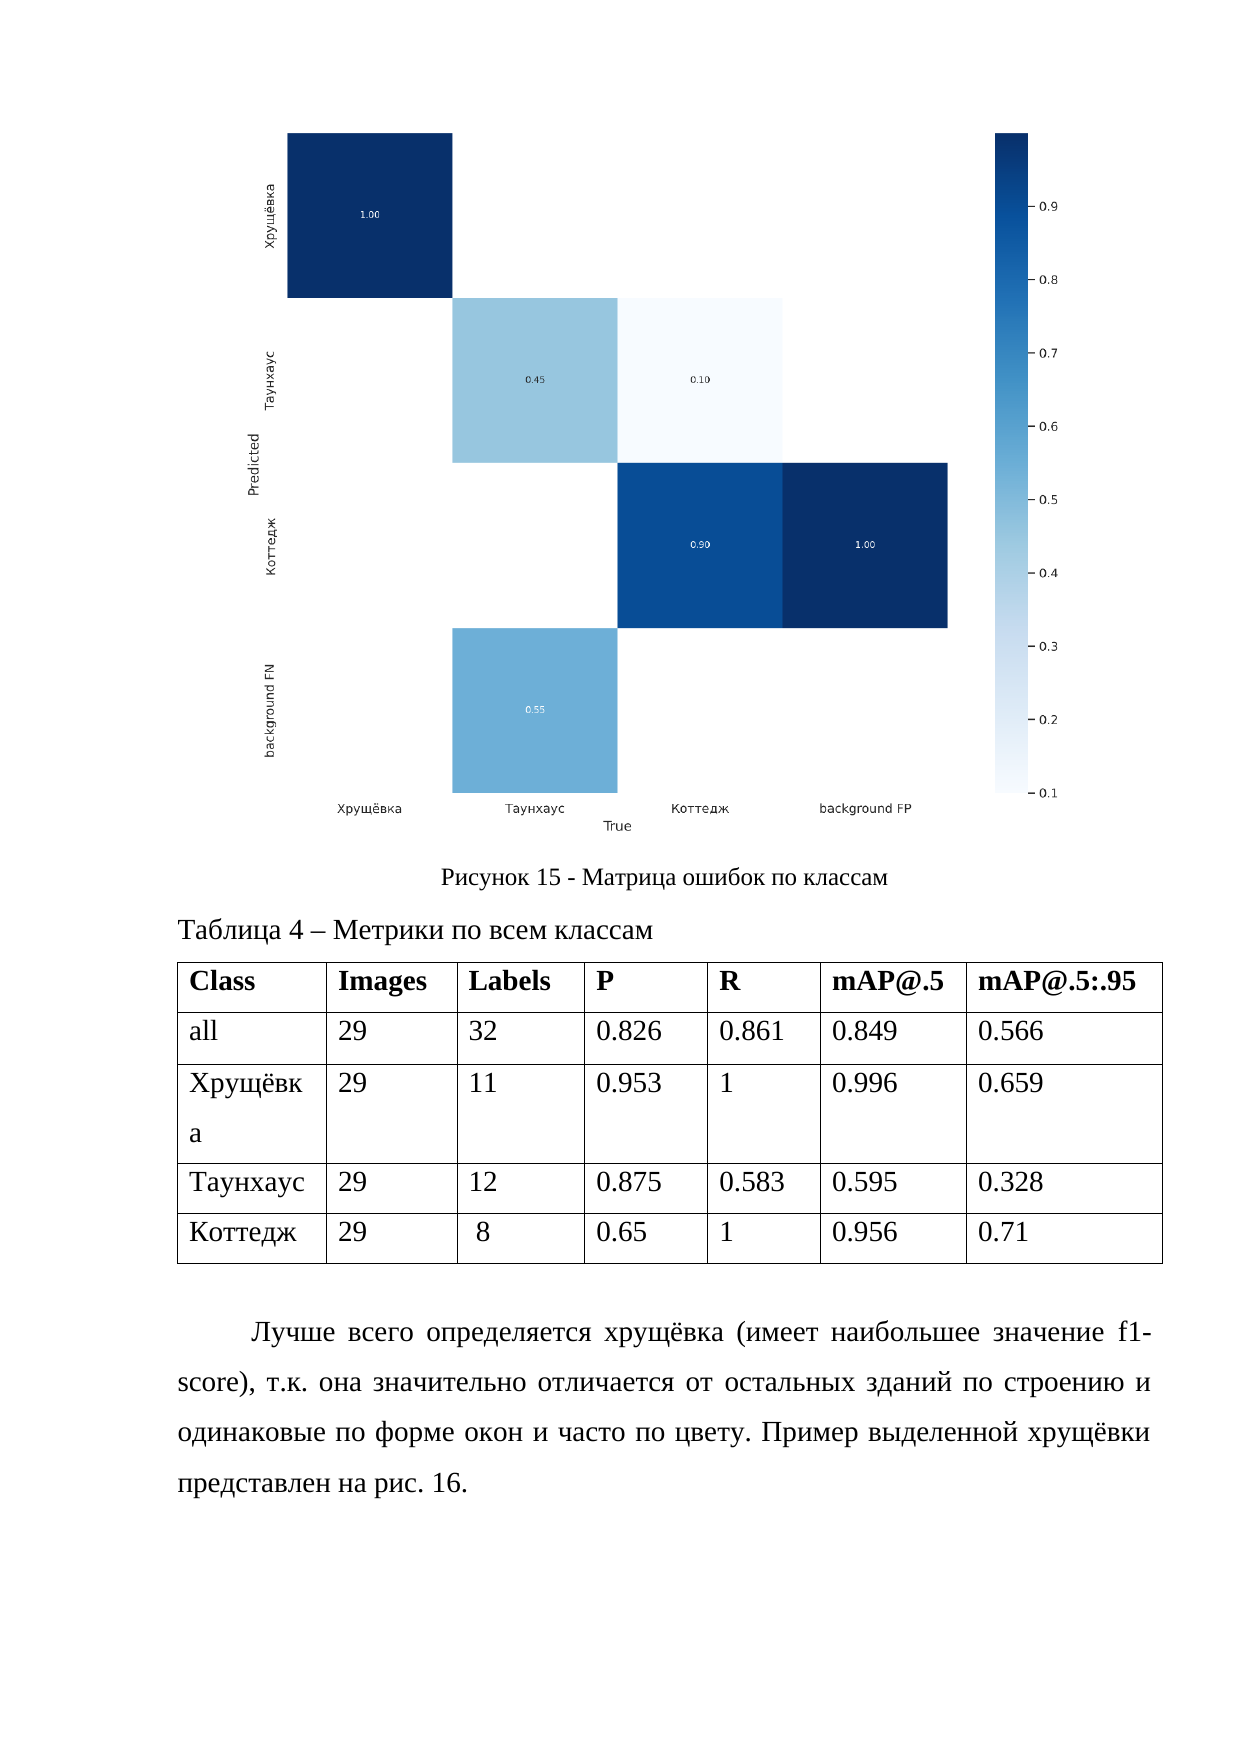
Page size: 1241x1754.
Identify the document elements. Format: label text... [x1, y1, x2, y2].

table_cell 0.826 [585, 1013, 707, 1064]
table_cell 0.956 [821, 1214, 966, 1262]
table_cell 0.583 [708, 1164, 820, 1213]
table_cell 11 [458, 1065, 584, 1163]
table_cell 29 [327, 1065, 457, 1163]
table_cell 1 [708, 1214, 820, 1262]
table_cell Хрущёвка [178, 1065, 326, 1163]
table_cell all [178, 1013, 326, 1064]
text Таблица 4 – Метрики по всем классам [177, 912, 1152, 945]
table_cell Таунхаус [178, 1164, 326, 1213]
table_cell 0.595 [821, 1164, 966, 1213]
table_header Labels [458, 963, 584, 1012]
table_cell 29 [327, 1164, 457, 1213]
table_cell 0.65 [585, 1214, 707, 1262]
table_cell 1 [708, 1065, 820, 1163]
table_cell 0.875 [585, 1164, 707, 1213]
table_cell 8 [458, 1214, 584, 1262]
text Рисунок 15 - Матрица ошибок по классам [177, 862, 1152, 891]
table_cell 0.659 [967, 1065, 1162, 1163]
table_cell 29 [327, 1013, 457, 1064]
table_header P [585, 963, 707, 1012]
table_cell 29 [327, 1214, 457, 1262]
table_cell 0.566 [967, 1013, 1162, 1064]
table_cell 12 [458, 1164, 584, 1213]
table_header Class [178, 963, 326, 1012]
table_cell 0.328 [967, 1164, 1162, 1213]
table_cell 0.996 [821, 1065, 966, 1163]
table_header mAP@.5 [821, 963, 966, 1012]
table_cell 0.861 [708, 1013, 820, 1064]
table_header R [708, 963, 820, 1012]
table_header mAP@.5:.95 [967, 963, 1162, 1012]
table_header Images [327, 963, 457, 1012]
text Лучше всего определяется хрущёвка (имеет наибольшее значение f1-score), т.к. она значительно отличается от остальных зданий по строению и одинаковые по форме окон и часто по цвету. Пример выделенной хрущёвки представлен на рис. 16. [177, 1314, 1152, 1498]
table_cell 0.953 [585, 1065, 707, 1163]
table_cell 0.71 [967, 1214, 1162, 1262]
table_cell 0.849 [821, 1013, 966, 1064]
table_cell Коттедж [178, 1214, 326, 1262]
picture [177, 118, 1151, 848]
table_cell 32 [458, 1013, 584, 1064]
